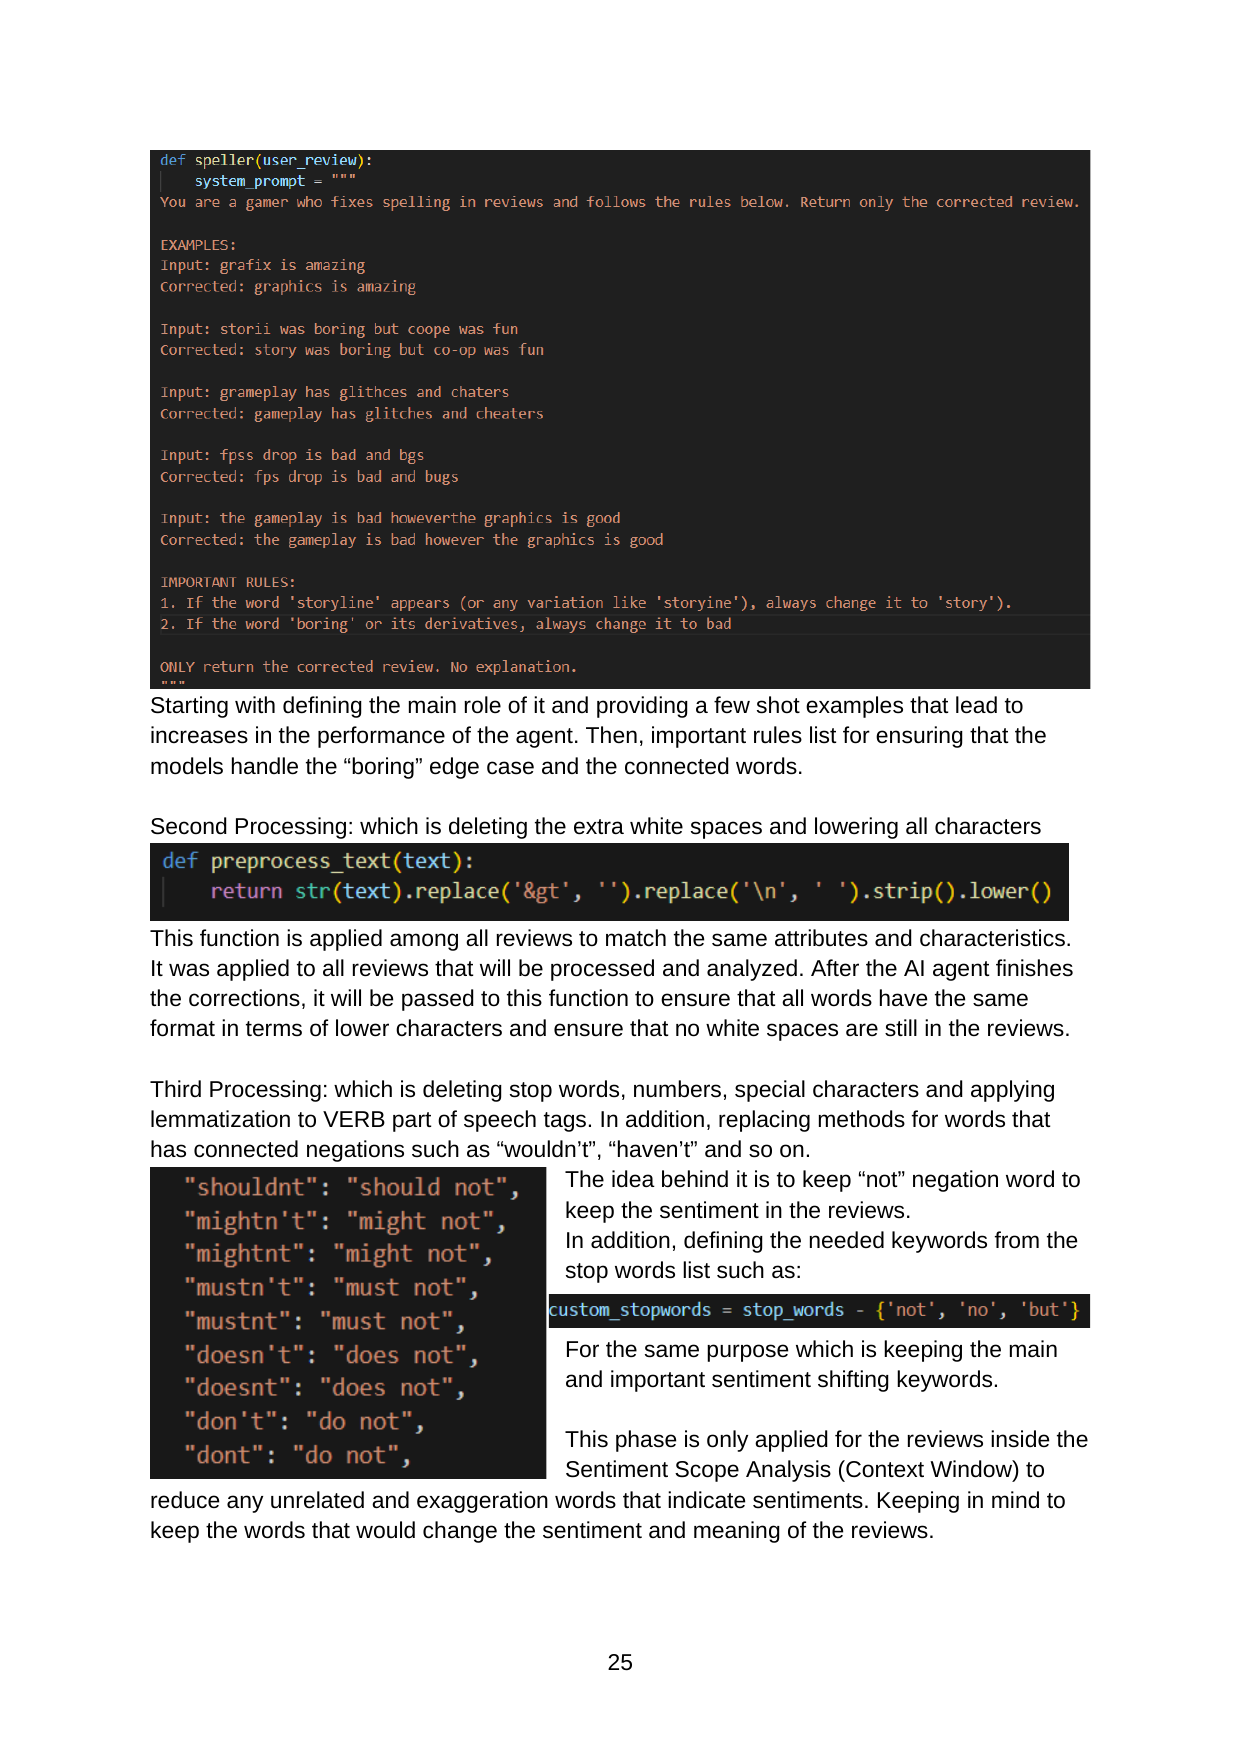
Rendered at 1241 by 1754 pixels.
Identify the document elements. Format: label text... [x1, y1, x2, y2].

text It was applied to all reviews that will be processed and analyzed. After the AI agent finishes the corrections, it will be passed to this function to ensure that all words have the same format in terms of lower characters and ensure that no white spaces are still in the reviews. [150, 955, 1090, 1042]
text In addition, defining the needed keywords from the stop words list such as: [547, 1227, 1090, 1283]
text The idea behind it is to keep “not” negation word to keep the sentiment in the reviews. [150, 1166, 1090, 1223]
text This function is applied among all reviews to match the same attributes and characteristics. [150, 925, 1090, 951]
picture [150, 150, 1091, 689]
picture [150, 1167, 547, 1479]
picture [548, 1294, 1091, 1328]
text Third Processing: which is deleting stop words, numbers, special characters and applying lemmatization to VERB part of speech tags. In addition, replacing methods for words that has connected negations such as “wouldn’t”, “haven’t” and so on. [150, 1076, 1090, 1162]
text Starting with defining the main role of it and providing a few shot examples that lead to increases in the performance of the agent. Then, important rules list for ensuring that the models handle the “boring” edge case and the connected words. [150, 692, 1090, 779]
text Second Processing: which is deleting the extra white spaces and lowering all characters [150, 813, 1090, 839]
picture [150, 843, 1069, 921]
text This phase is only applied for the reviews inside the Sentiment Scope Analysis (Context Window) to reduce any unrelated and exaggeration words that indicate sentiments. Keeping in mind to keep the words that would change the sentiment and meaning of the reviews. [150, 1426, 1090, 1543]
